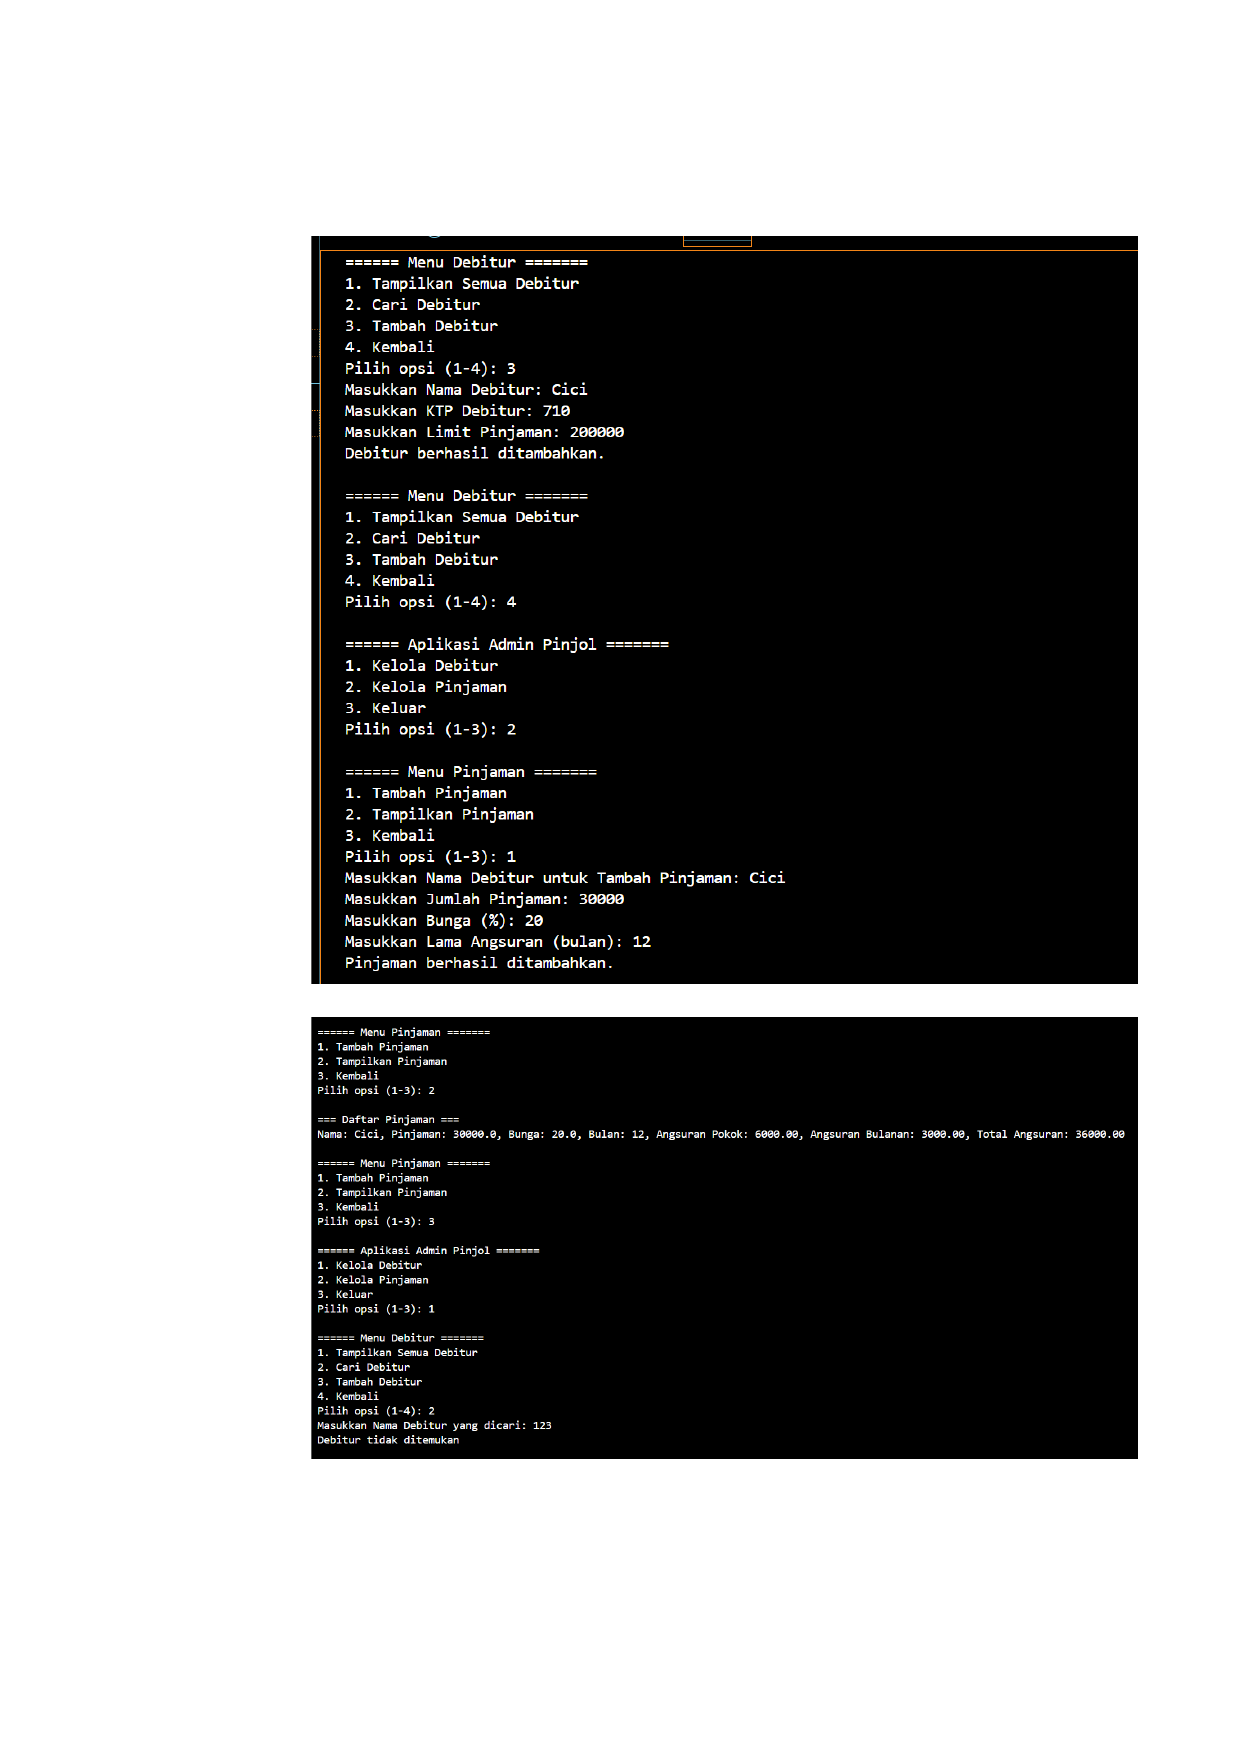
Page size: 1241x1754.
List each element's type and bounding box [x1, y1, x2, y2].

picture [311, 236, 1138, 984]
picture [311, 1017, 1138, 1459]
